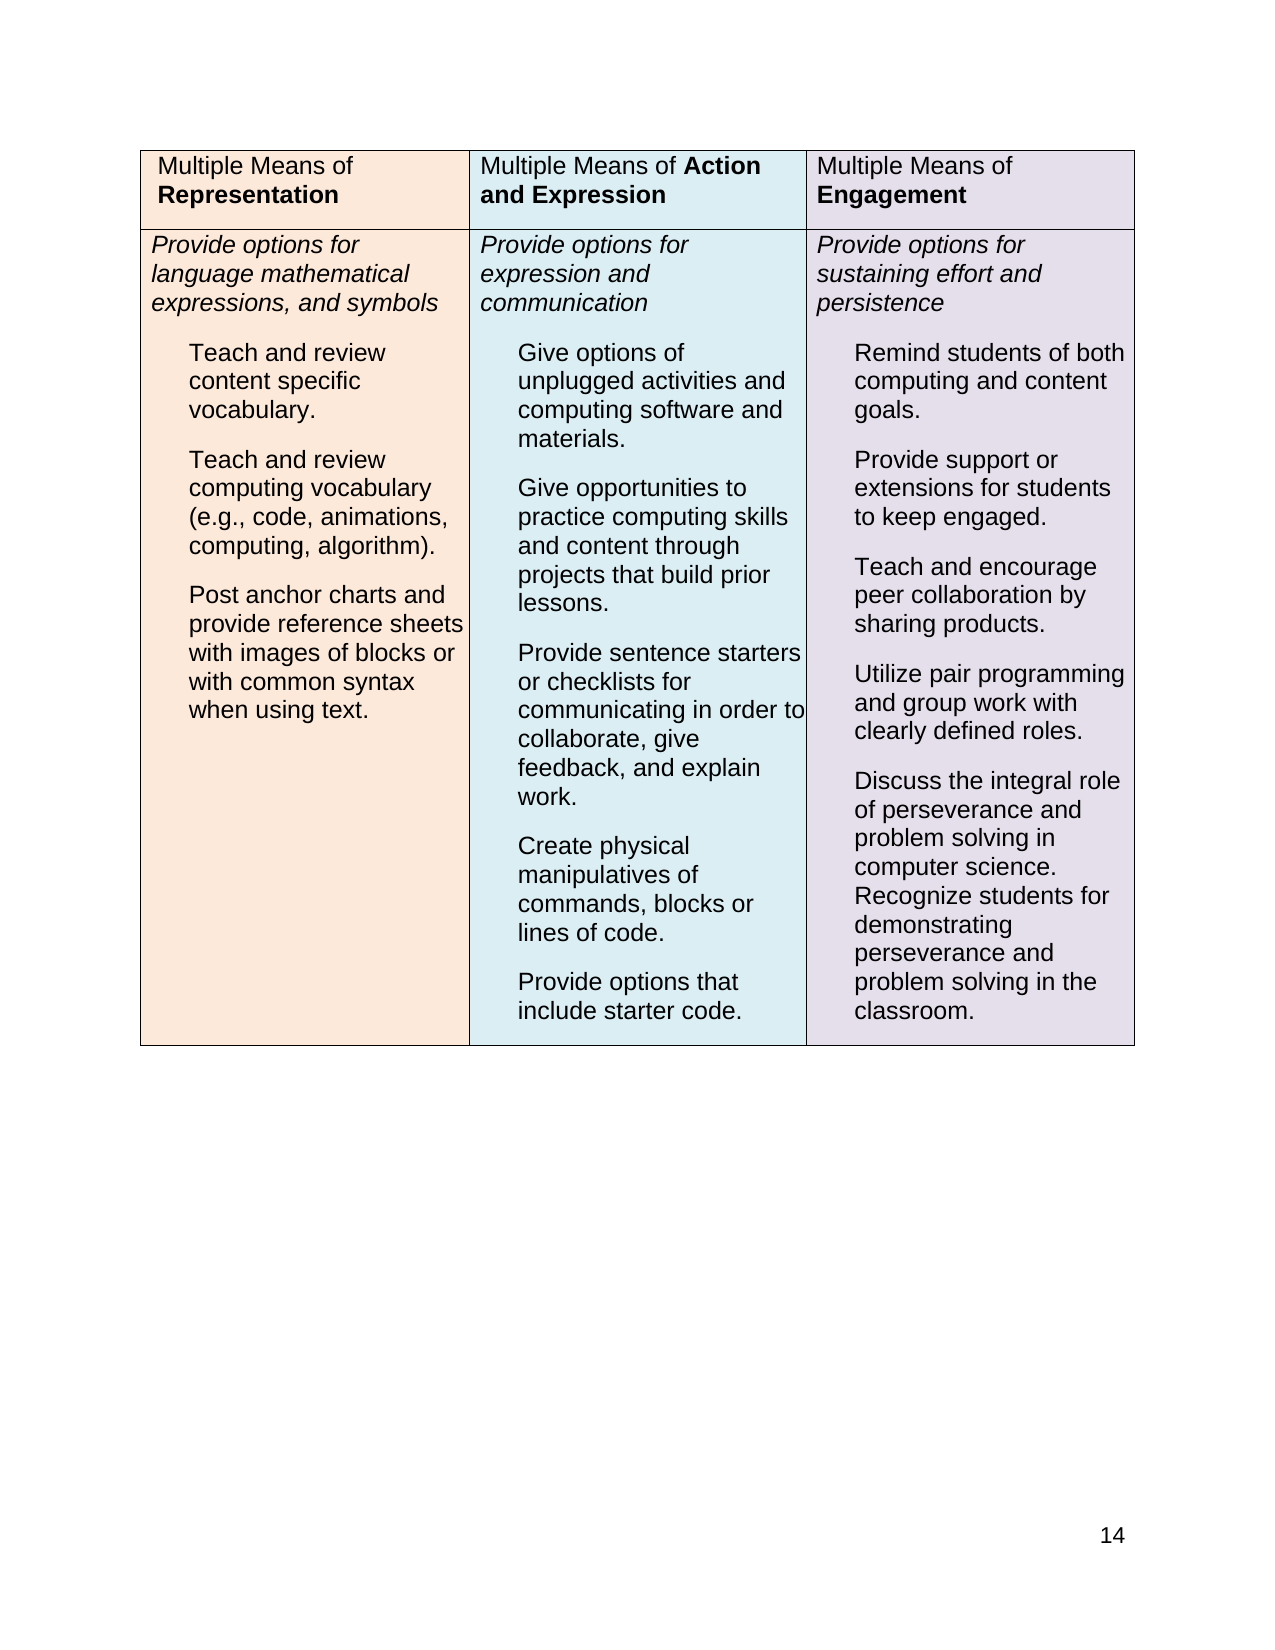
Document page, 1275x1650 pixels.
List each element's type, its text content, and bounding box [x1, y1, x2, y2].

table_header Multiple Means of Engagement [807, 151, 1134, 229]
table_cell Provide options for language mathematical expressions, and symbols Teach and review content specific vocabulary. Teach and review computing vocabulary (e.g., code, animations, computing, algorithm). Post anchor charts and provide reference sheets with images of blocks or with common syntax when using text. [141, 230, 469, 1045]
table_cell Provide options for sustaining effort and persistence Remind students of both computing and content goals. Provide support or extensions for students to keep engaged. Teach and encourage peer collaboration by sharing products. Utilize pair programming and group work with clearly defined roles. Discuss the integral role of perseverance and problem solving in computer science. Recognize students for demonstrating perseverance and problem solving in the classroom. [807, 230, 1134, 1045]
table_cell Provide options for expression and communication Give options of unplugged activities and computing software and materials. Give opportunities to practice computing skills and content through projects that build prior lessons. Provide sentence starters or checklists for communicating in order to collaborate, give feedback, and explain work. Create physical manipulatives of commands, blocks or lines of code. Provide options that include starter code. [470, 230, 806, 1045]
table_header Multiple Means of Representation [141, 151, 469, 229]
table_header Multiple Means of Action and Expression [470, 151, 806, 229]
